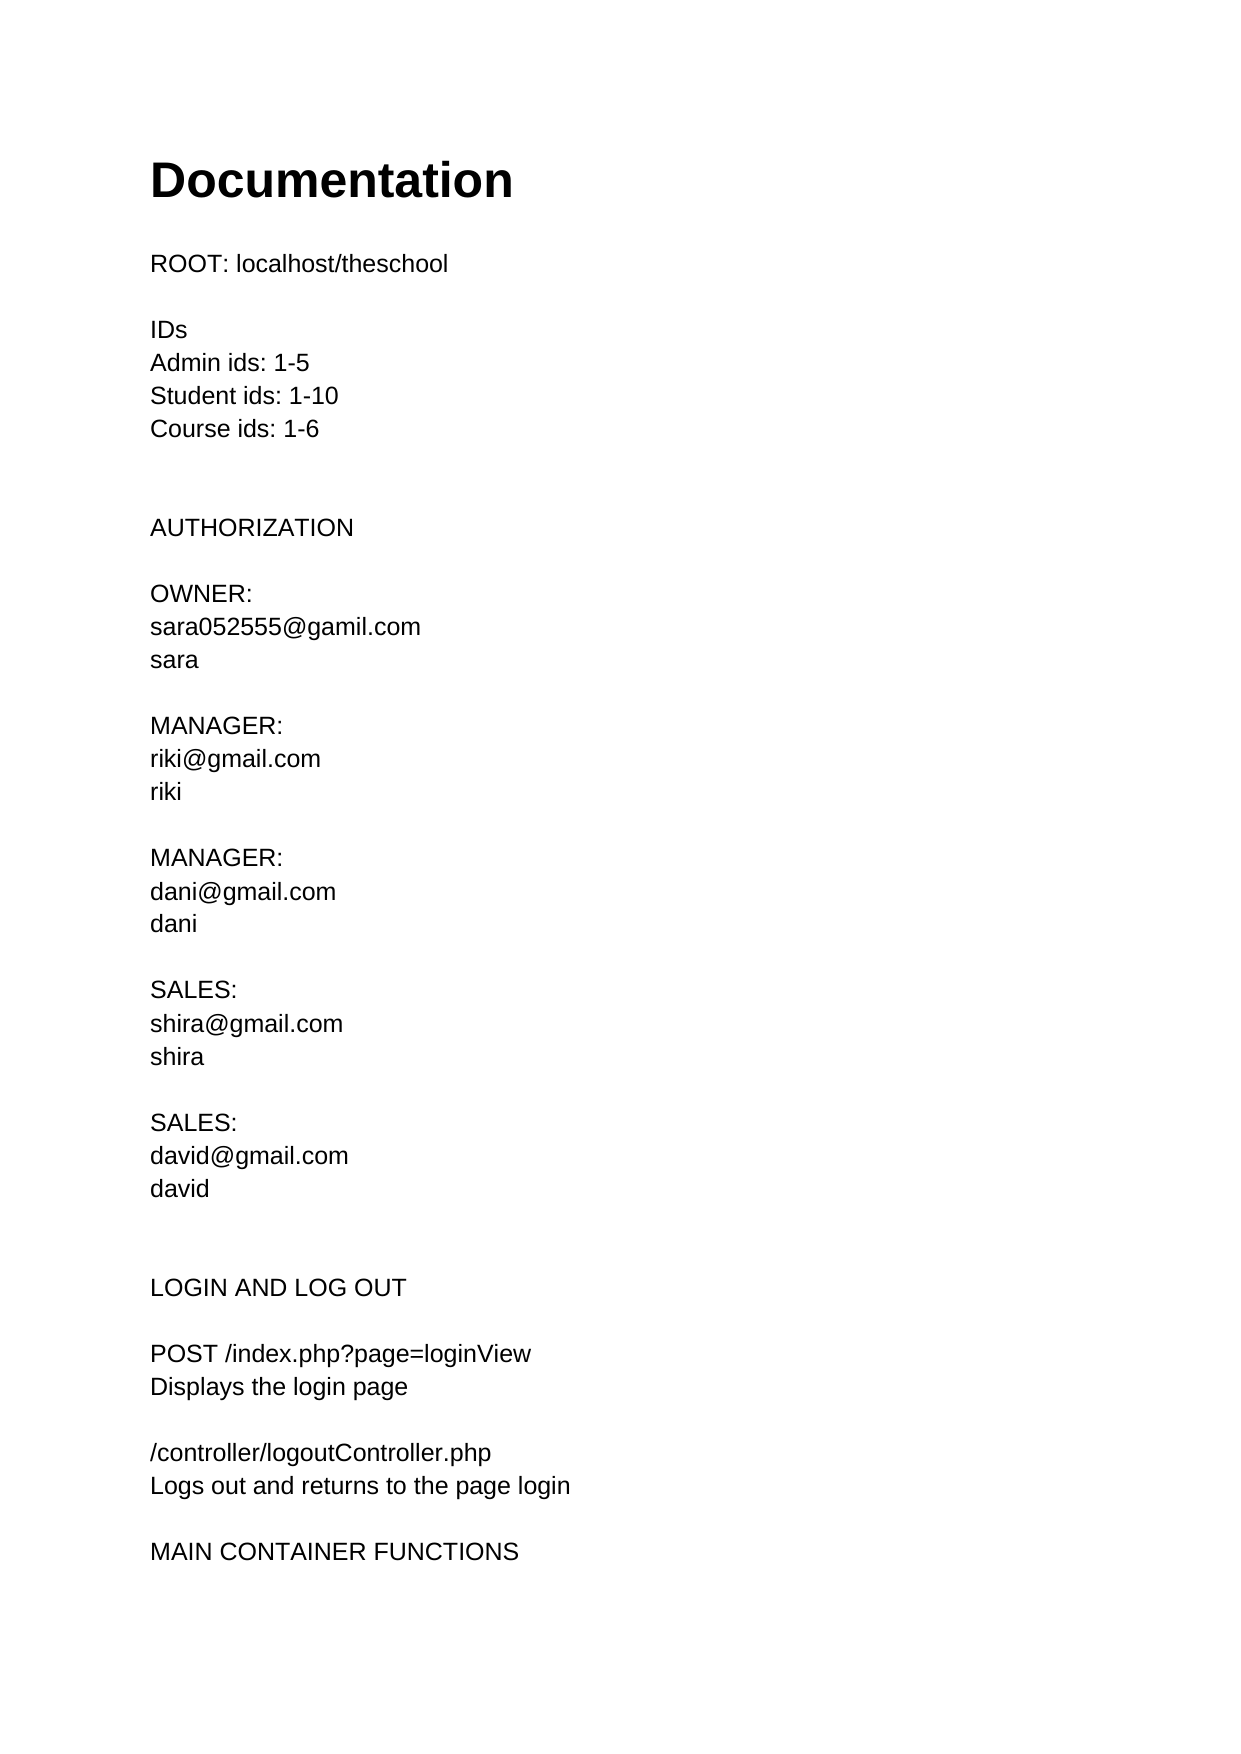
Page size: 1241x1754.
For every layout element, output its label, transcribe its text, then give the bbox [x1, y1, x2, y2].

text Admin ids: 1-5 [150, 348, 1090, 377]
text dani [150, 909, 1090, 938]
text shira [150, 1042, 1090, 1070]
text MANAGER: [150, 843, 1090, 872]
text sara [150, 645, 1090, 674]
text SALES: [150, 1108, 1090, 1136]
text POST /index.php?page=loginView [150, 1339, 1090, 1367]
text OWNER: [150, 579, 1090, 608]
text shira@gmail.com [150, 1008, 1090, 1037]
text Documentation [150, 150, 1090, 207]
text LOGIN AND LOG OUT [150, 1273, 1090, 1301]
text IDs [150, 315, 1090, 344]
text AUTHORIZATION [150, 513, 1090, 542]
text Student ids: 1-10 [150, 381, 1090, 410]
text riki [150, 777, 1090, 806]
text Course ids: 1-6 [150, 414, 1090, 443]
text SALES: [150, 976, 1090, 1004]
text david [150, 1174, 1090, 1202]
text ROOT: localhost/theschool [150, 249, 1090, 278]
text riki@gmail.com [150, 744, 1090, 773]
text MAIN CONTAINER FUNCTIONS [150, 1537, 1090, 1566]
text dani@gmail.com [150, 876, 1090, 905]
text MANAGER: [150, 711, 1090, 740]
text david@gmail.com [150, 1141, 1090, 1169]
text sara052555@gamil.com [150, 612, 1090, 641]
text /controller/logoutController.php [150, 1438, 1090, 1467]
text Displays the login page [150, 1372, 1090, 1401]
text Logs out and returns to the page login [150, 1471, 1090, 1499]
